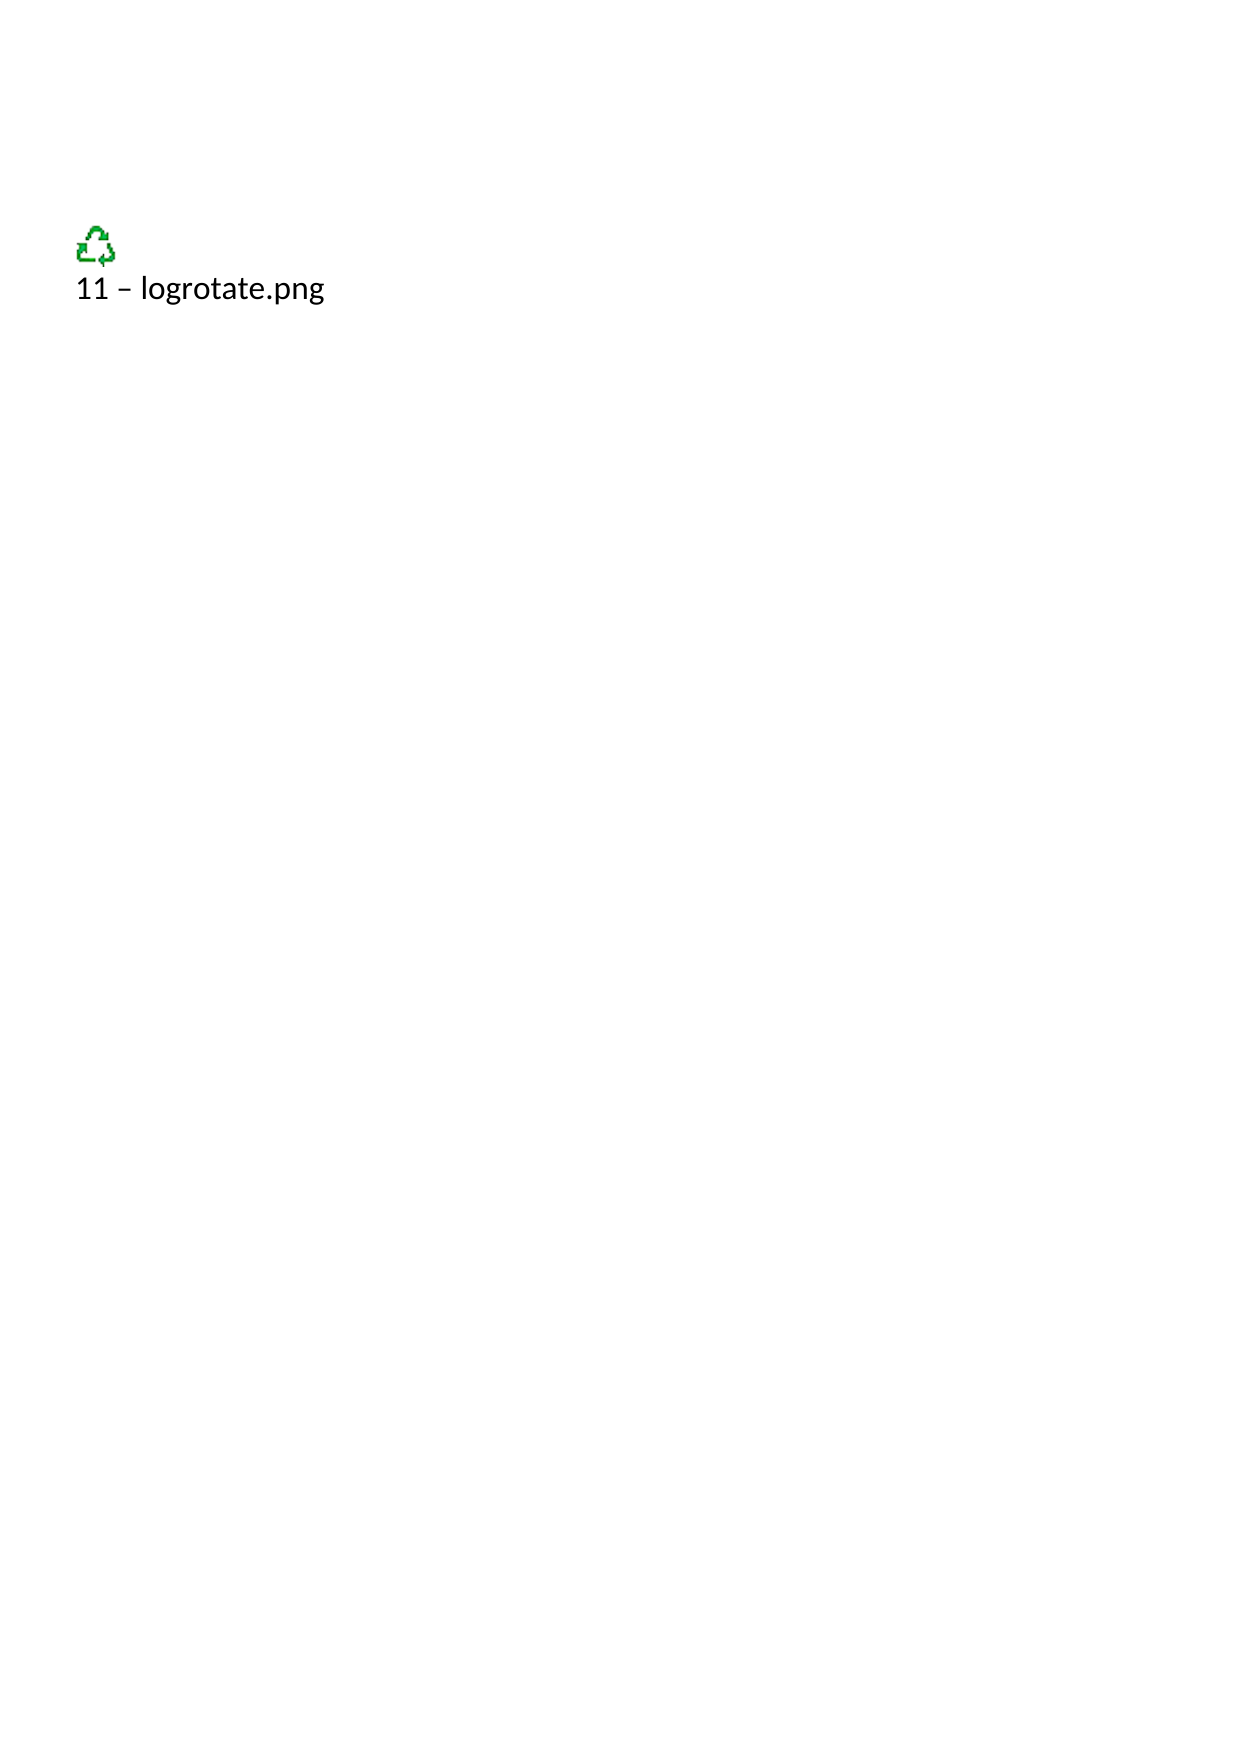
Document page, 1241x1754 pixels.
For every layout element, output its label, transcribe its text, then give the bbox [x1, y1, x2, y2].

text 11 – logrotate.png [75, 267, 1165, 308]
picture [75, 225, 118, 267]
